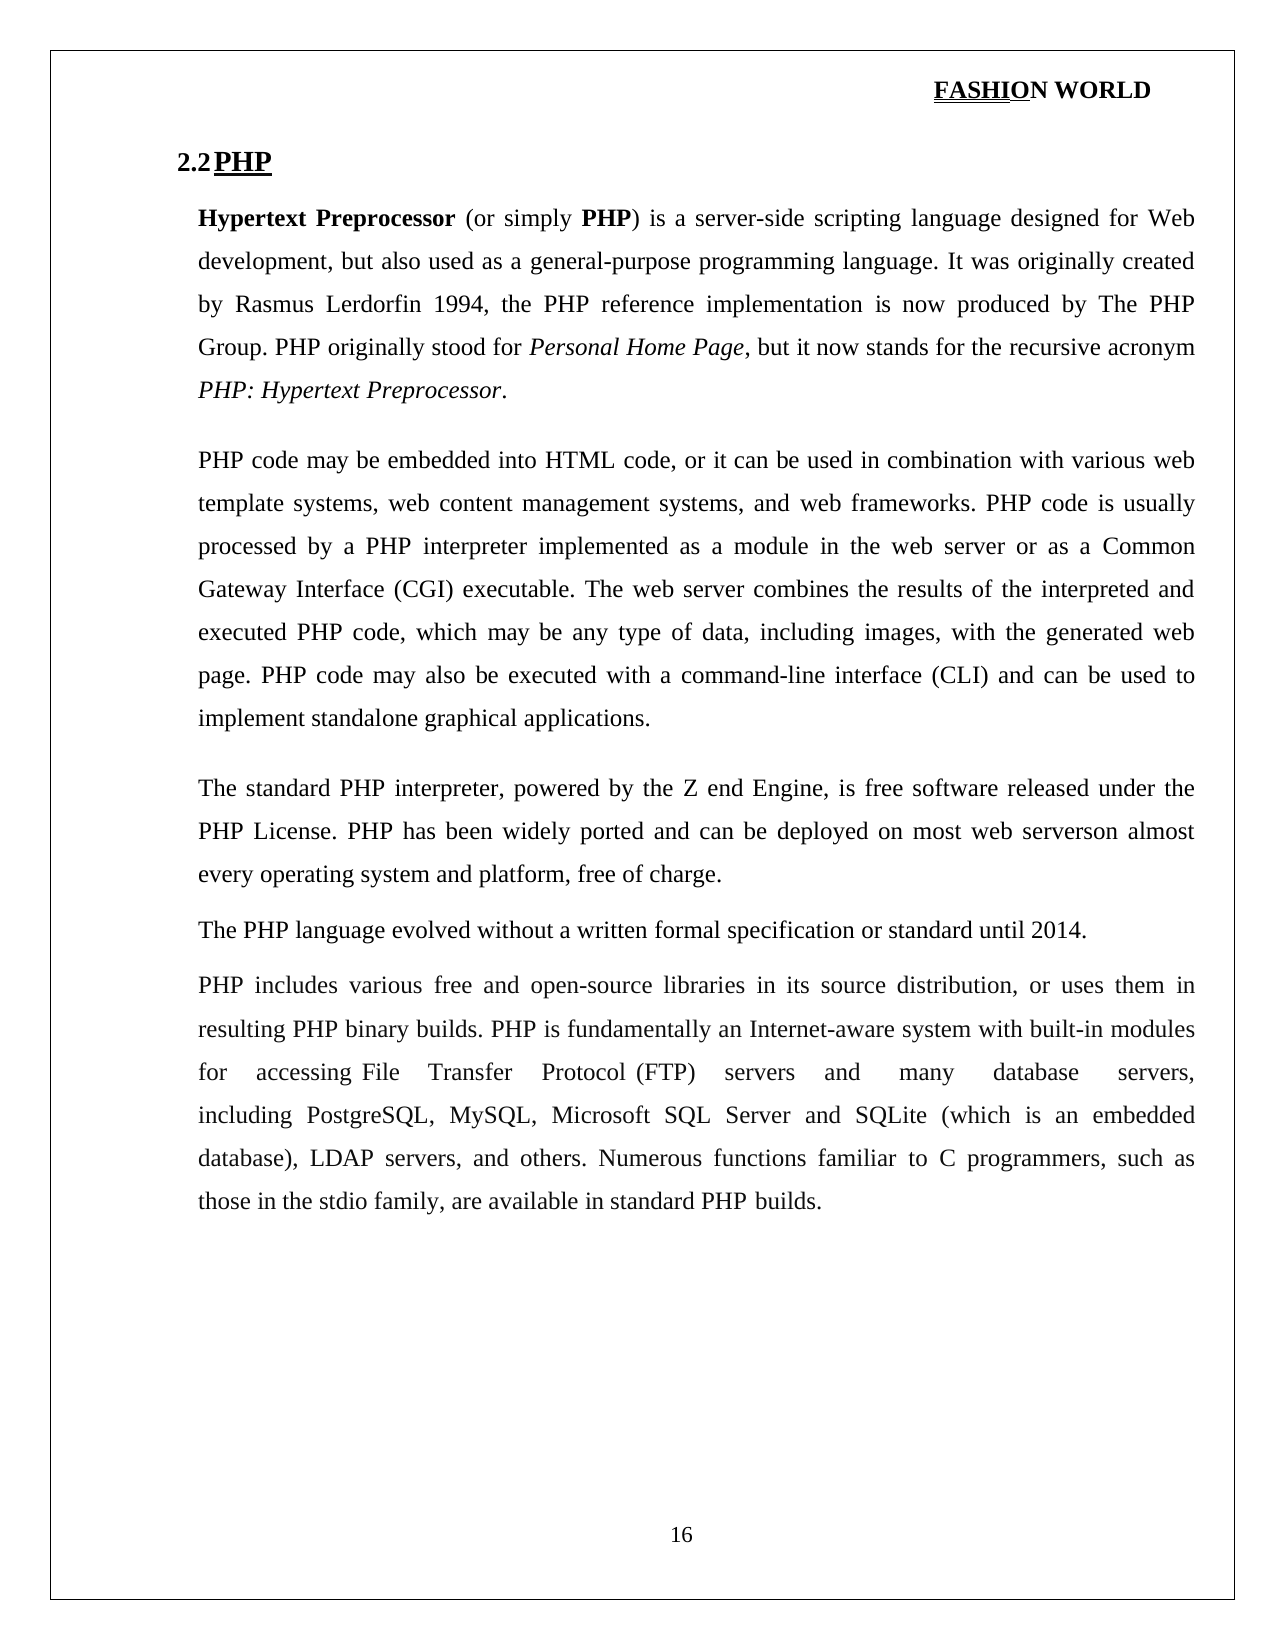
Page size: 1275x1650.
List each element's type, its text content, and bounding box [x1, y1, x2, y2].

text FASHION WORLD [114, 75, 1151, 103]
list PHP [177, 144, 1234, 177]
text PHP includes various free and open-source libraries in its source distribution, or uses them in resulting PHP binary builds. PHP is fundamentally an Internet-aware system with built-in modules for accessing File Transfer Protocol (FTP) servers and many database servers, including PostgreSQL, MySQL, Microsoft SQL Server and SQLite (which is an embedded database), LDAP servers, and others. Numerous functions familiar to C programmers, such as those in the stdio family, are available in standard PHP builds. [198, 971, 1195, 1215]
text PHP code may be embedded into HTML code, or it can be used in combination with various web template systems, web content management systems, and web frameworks. PHP code is usually processed by a PHP interpreter implemented as a module in the web server or as a Common Gateway Interface (CGI) executable. The web server combines the results of the interpreted and executed PHP code, which may be any type of data, including images, with the generated web page. PHP code may also be executed with a command-line interface (CLI) and can be used to implement standalone graphical applications. [198, 445, 1195, 732]
text Hypertext Preprocessor (or simply PHP) is a server-side scripting language designed for Web development, but also used as a general-purpose programming language. It was originally created by Rasmus Lerdorfin 1994, the PHP reference implementation is now produced by The PHP Group. PHP originally stood for Personal Home Page, but it now stands for the recursive acronym PHP: Hypertext Preprocessor. [198, 203, 1195, 404]
text The standard PHP interpreter, powered by the Z end Engine, is free software released under the PHP License. PHP has been widely ported and can be deployed on most web serverson almost every operating system and platform, free of charge. [198, 773, 1195, 888]
text The PHP language evolved without a written formal specification or standard until 2014. [198, 915, 1234, 944]
